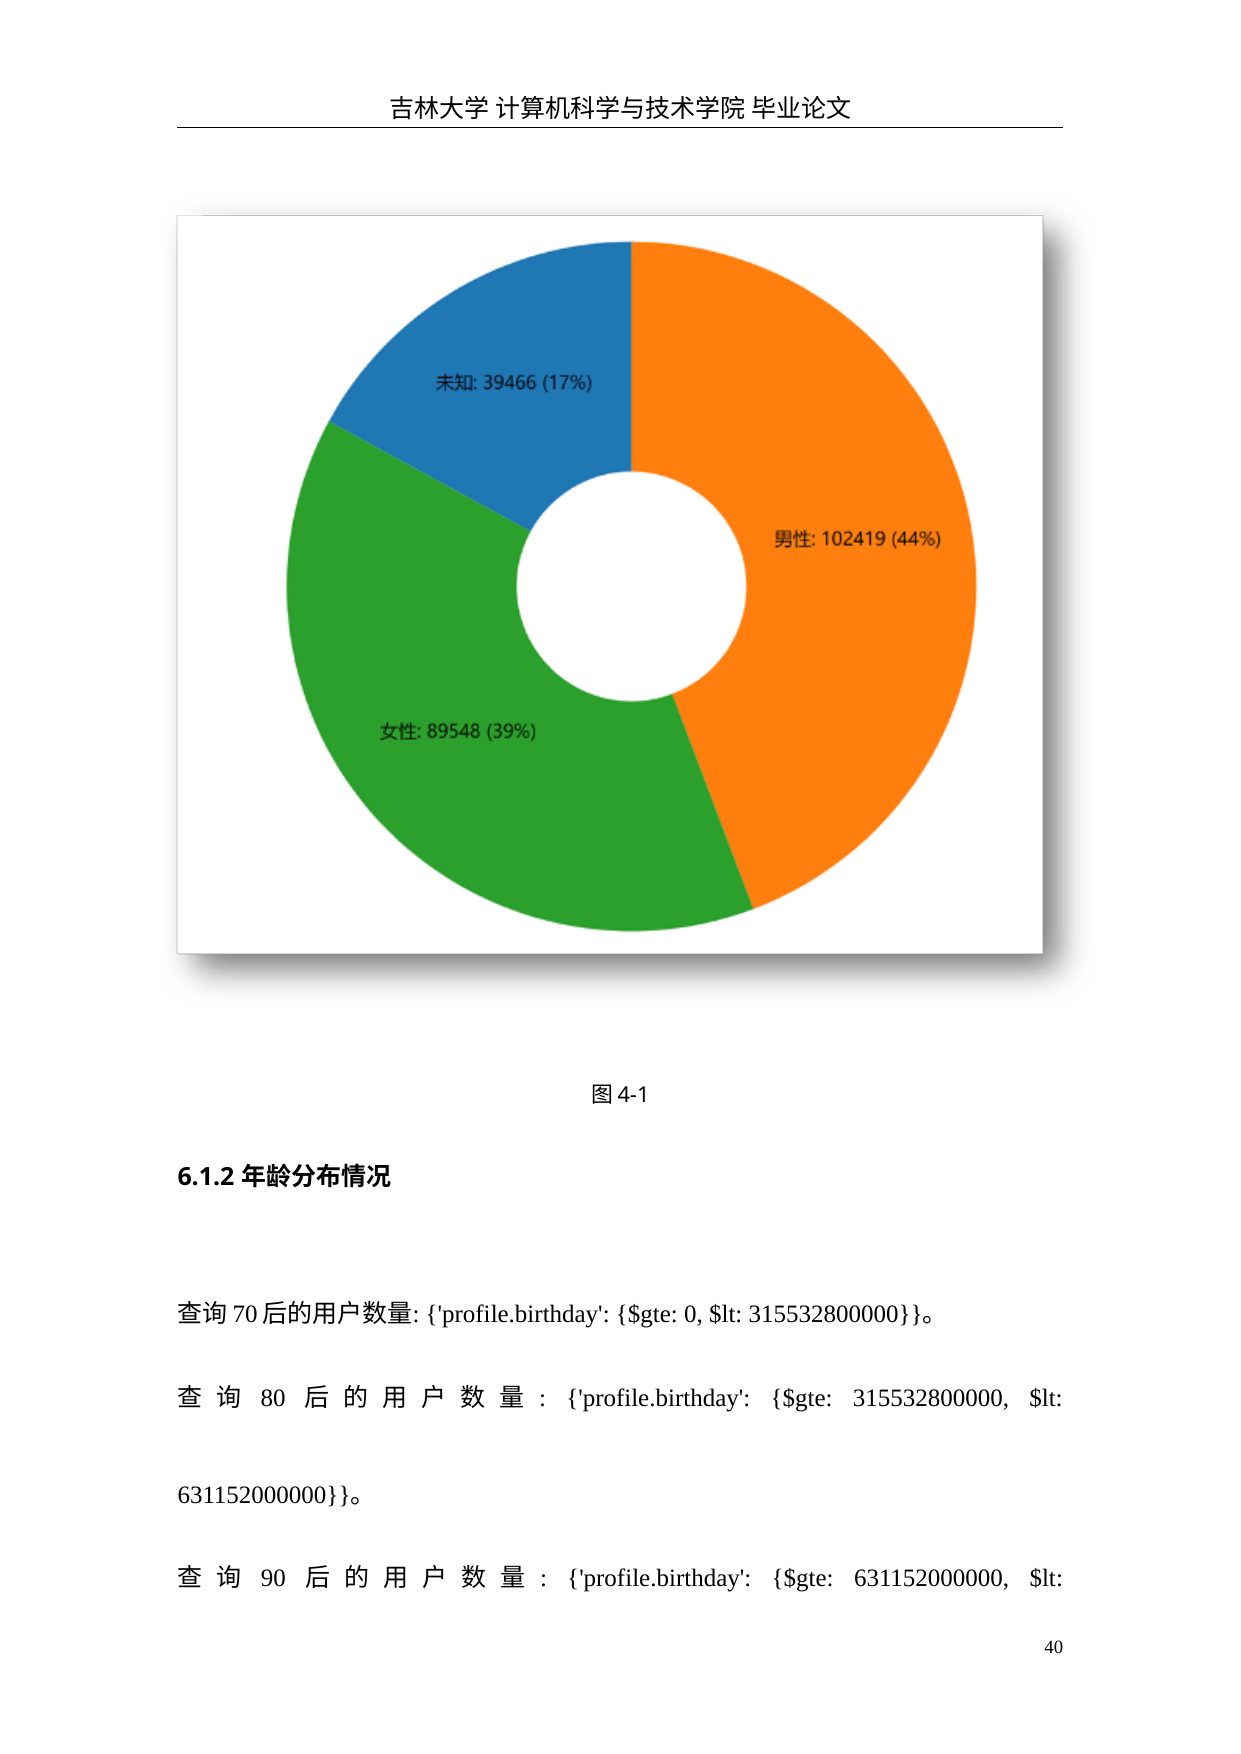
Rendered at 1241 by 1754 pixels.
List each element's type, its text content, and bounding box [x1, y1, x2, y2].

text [177, 1543, 1063, 1608]
text 查询70后的用户数量: {'profile.birthday': {$gte: 0, $lt: 315532800000}}。 [177, 1279, 1063, 1344]
text 图4-1 [177, 1077, 1063, 1109]
picture [157, 194, 1098, 1009]
list 6.1.2 年龄分布情况 [177, 1142, 1063, 1207]
text 查询80后的用户数量: {'profile.birthday': {$gte: 315532800000, $lt: 631152000000}}。 [177, 1363, 1063, 1525]
